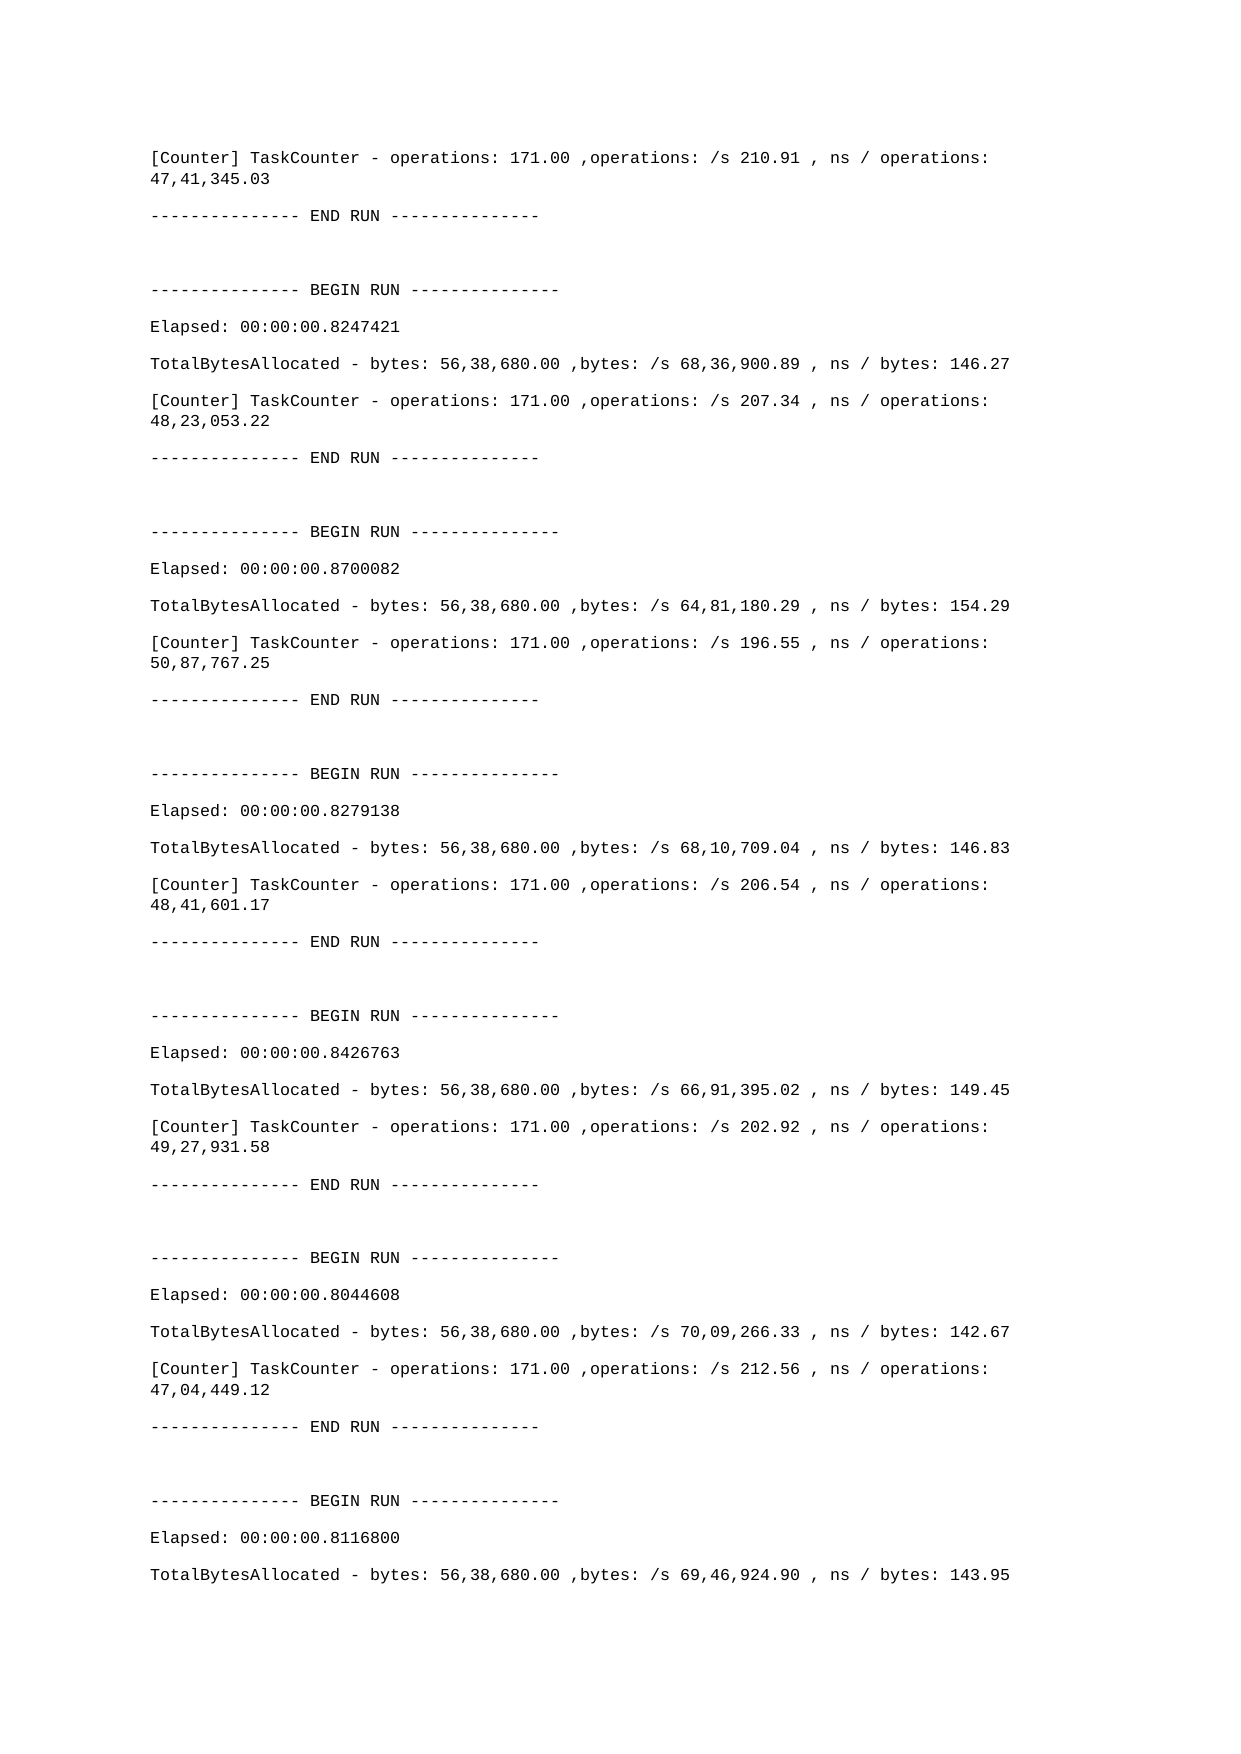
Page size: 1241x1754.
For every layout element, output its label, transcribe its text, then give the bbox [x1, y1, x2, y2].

text [Counter] TaskCounter - operations: 171.00 ,operations: /s 210.91 , ns / operations: 47,41,345.03 [150, 150, 1090, 189]
text Elapsed: 00:00:00.8700082 [150, 560, 1090, 579]
text --------------- BEGIN RUN --------------- [150, 766, 1090, 784]
text --------------- END RUN --------------- [150, 207, 1090, 226]
text Elapsed: 00:00:00.8116800 [150, 1529, 1090, 1548]
text TotalBytesAllocated - bytes: 56,38,680.00 ,bytes: /s 68,10,709.04 , ns / bytes: 146.83 [150, 839, 1090, 858]
text TotalBytesAllocated - bytes: 56,38,680.00 ,bytes: /s 68,36,900.89 , ns / bytes: 146.27 [150, 355, 1090, 374]
text --------------- BEGIN RUN --------------- [150, 1008, 1090, 1027]
text [Counter] TaskCounter - operations: 171.00 ,operations: /s 202.92 , ns / operations: 49,27,931.58 [150, 1119, 1090, 1158]
text Elapsed: 00:00:00.8279138 [150, 803, 1090, 821]
text Elapsed: 00:00:00.8247421 [150, 318, 1090, 337]
text Elapsed: 00:00:00.8426763 [150, 1045, 1090, 1064]
text Elapsed: 00:00:00.8044608 [150, 1287, 1090, 1306]
text --------------- BEGIN RUN --------------- [150, 523, 1090, 542]
text --------------- BEGIN RUN --------------- [150, 1250, 1090, 1269]
text TotalBytesAllocated - bytes: 56,38,680.00 ,bytes: /s 70,09,266.33 , ns / bytes: 142.67 [150, 1324, 1090, 1343]
text [Counter] TaskCounter - operations: 171.00 ,operations: /s 212.56 , ns / operations: 47,04,449.12 [150, 1361, 1090, 1400]
text TotalBytesAllocated - bytes: 56,38,680.00 ,bytes: /s 64,81,180.29 , ns / bytes: 154.29 [150, 597, 1090, 616]
text TotalBytesAllocated - bytes: 56,38,680.00 ,bytes: /s 69,46,924.90 , ns / bytes: 143.95 [150, 1566, 1090, 1585]
text [Counter] TaskCounter - operations: 171.00 ,operations: /s 207.34 , ns / operations: 48,23,053.22 [150, 392, 1090, 431]
text --------------- END RUN --------------- [150, 692, 1090, 711]
text [Counter] TaskCounter - operations: 171.00 ,operations: /s 206.54 , ns / operations: 48,41,601.17 [150, 877, 1090, 916]
text --------------- END RUN --------------- [150, 1176, 1090, 1195]
text --------------- END RUN --------------- [150, 934, 1090, 953]
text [150, 1492, 1090, 1511]
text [150, 281, 1090, 300]
text --------------- END RUN --------------- [150, 449, 1090, 468]
text TotalBytesAllocated - bytes: 56,38,680.00 ,bytes: /s 66,91,395.02 , ns / bytes: 149.45 [150, 1082, 1090, 1101]
text [Counter] TaskCounter - operations: 171.00 ,operations: /s 196.55 , ns / operations: 50,87,767.25 [150, 634, 1090, 673]
text --------------- END RUN --------------- [150, 1418, 1090, 1437]
